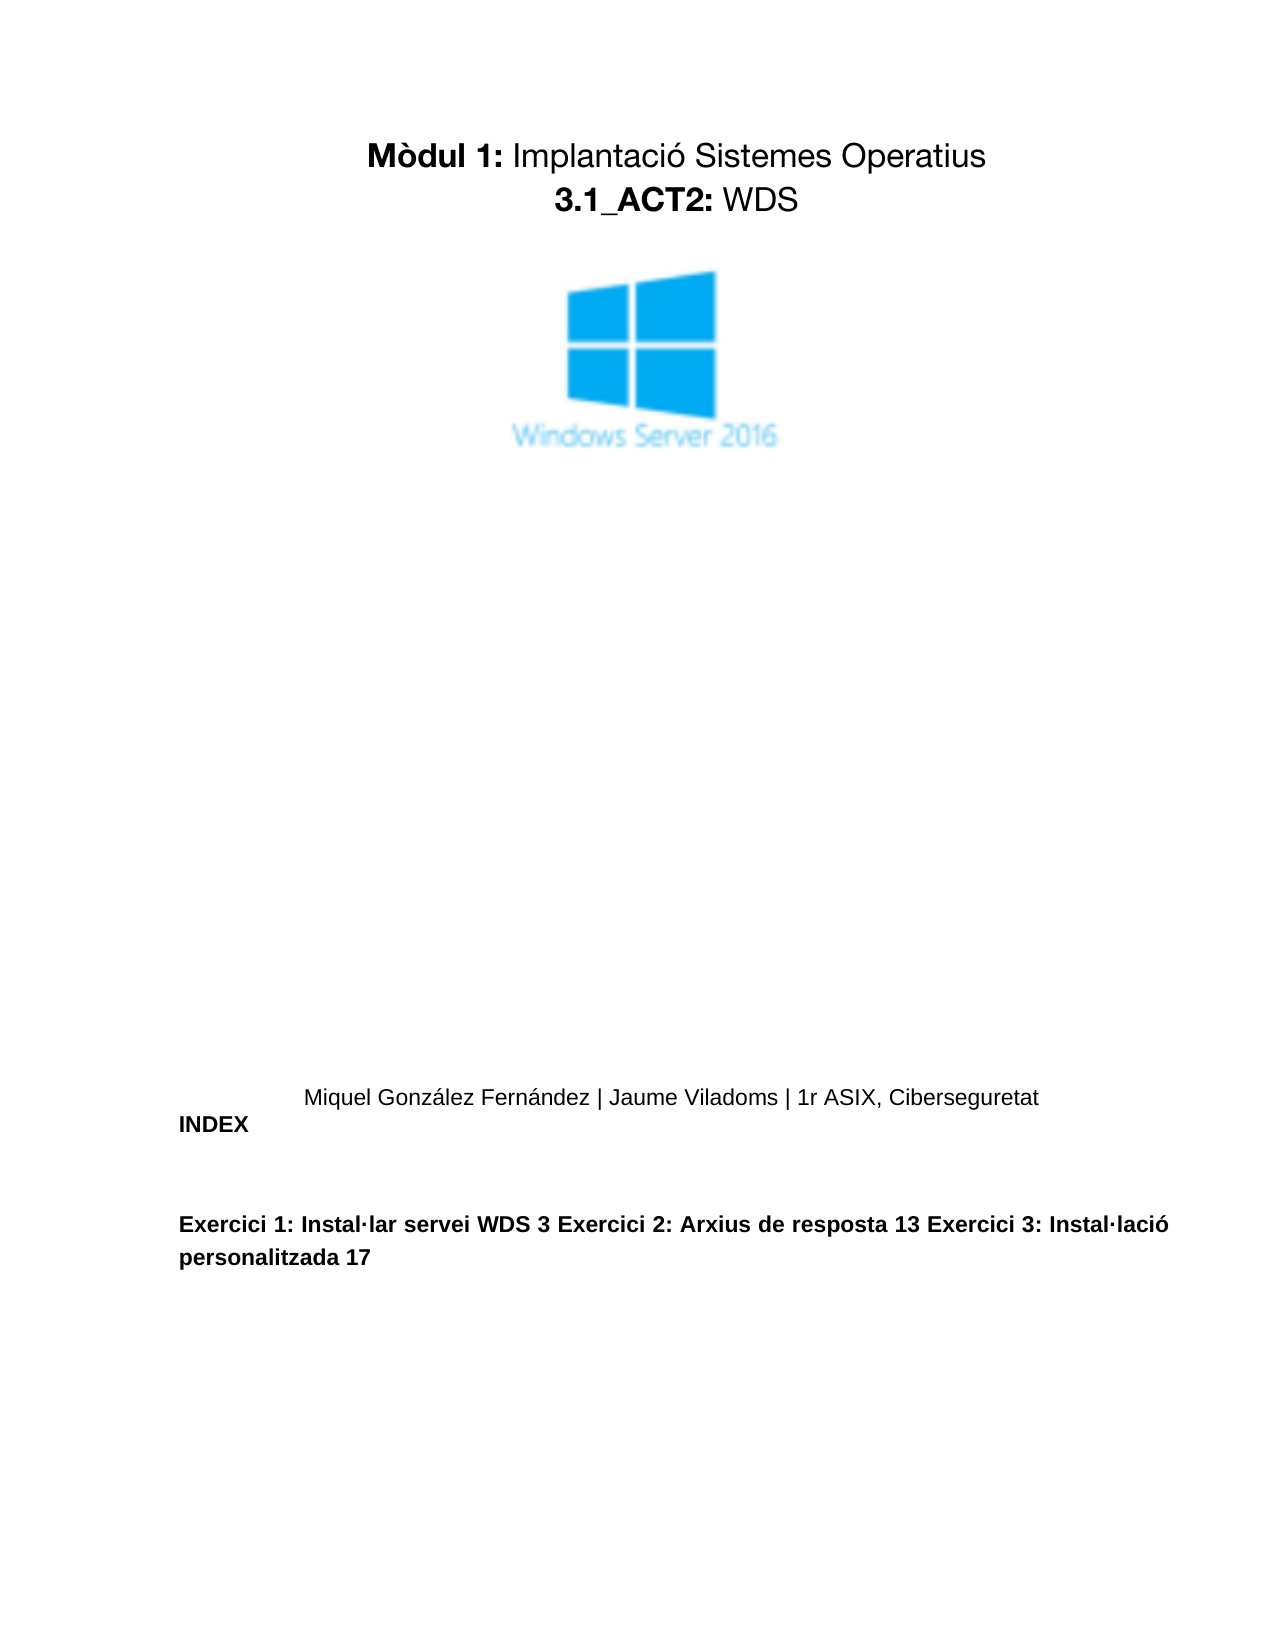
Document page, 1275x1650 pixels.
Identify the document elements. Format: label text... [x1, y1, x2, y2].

text Miquel González Fernández | Jaume Viladoms | 1r ASIX, Ciberseguretat [117, 1084, 1039, 1111]
text Mòdul 1: Implantació Sistemes Operatius 3.1_ACT2: WDS [366, 135, 987, 221]
text INDEX [179, 1111, 1171, 1137]
picture [497, 255, 790, 473]
text Exercici 1: Instal·lar servei WDS 3 Exercici 2: Arxius de resposta 13 Exercici 3: Instal·lació personalitzada 17 [179, 1211, 1171, 1270]
